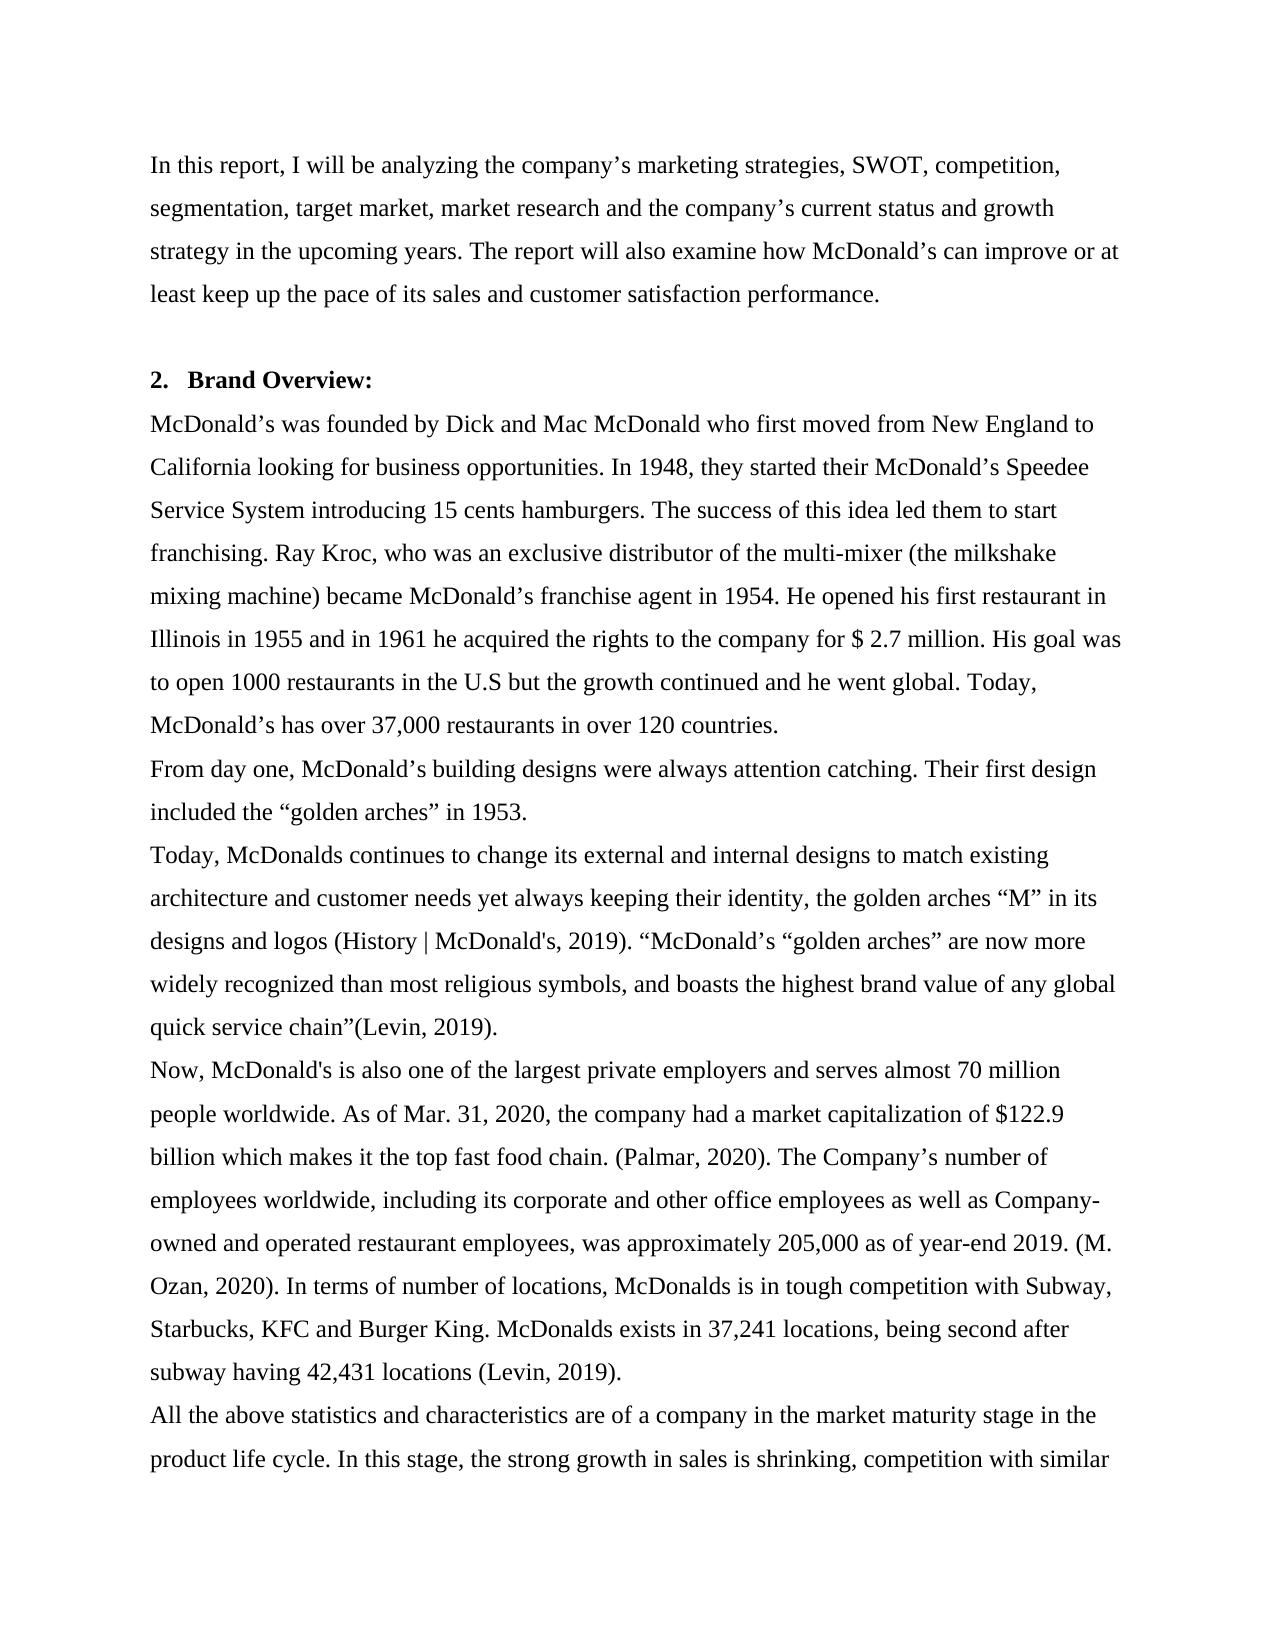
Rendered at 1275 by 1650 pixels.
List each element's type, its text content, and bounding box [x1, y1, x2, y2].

list Brand Overview: [150, 366, 1125, 394]
list McDonald’s was founded by Dick and Mac McDonald who first moved from New England to California looking for business opportunities. In 1948, they started their McDonald’s Speedee Service System introducing 15 cents hamburgers. The success of this idea led them to start franchising. Ray Kroc, who was an exclusive distributor of the multi-mixer (the milkshake mixing machine) became McDonald’s franchise agent in 1954. He opened his first restaurant in Illinois in 1955 and in 1961 he acquired the rights to the company for $ 2.7 million. His goal was to open 1000 restaurants in the U.S but the growth continued and he went global. Today, McDonald’s has over 37,000 restaurants in over 120 countries. [150, 409, 1125, 739]
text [150, 1401, 1125, 1472]
text Now, McDonald's is also one of the largest private employers and serves almost 70 million people worldwide. As of Mar. 31, 2020, the company had a market capitalization of $122.9 billion which makes it the top fast food chain. (Palmar, 2020). The Company’s number of employees worldwide, including its corporate and other office employees as well as Company-owned and operated restaurant employees, was approximately 205,000 as of year-end 2019. (M. Ozan, 2020). In terms of number of locations, McDonalds is in tough competition with Subway, Starbucks, KFC and Burger King. McDonalds exists in 37,241 locations, being second after subway having 42,431 locations (Levin, 2019). [150, 1056, 1125, 1386]
text Today, McDonalds continues to change its external and internal designs to match existing architecture and customer needs yet always keeping their identity, the golden arches “M” in its designs and logos (History | McDonald's, 2019). “McDonald’s “golden arches” are now more widely recognized than most religious symbols, and boasts the highest brand value of any global quick service chain”(Levin, 2019). [150, 840, 1125, 1041]
text In this report, I will be analyzing the company’s marketing strategies, SWOT, competition, segmentation, target market, market research and the company’s current status and growth strategy in the upcoming years. The report will also examine how McDonald’s can improve or at least keep up the pace of its sales and customer satisfaction performance. [150, 150, 1125, 308]
text From day one, McDonald’s building designs were always attention catching. Their first design included the “golden arches” in 1953. [150, 754, 1125, 826]
